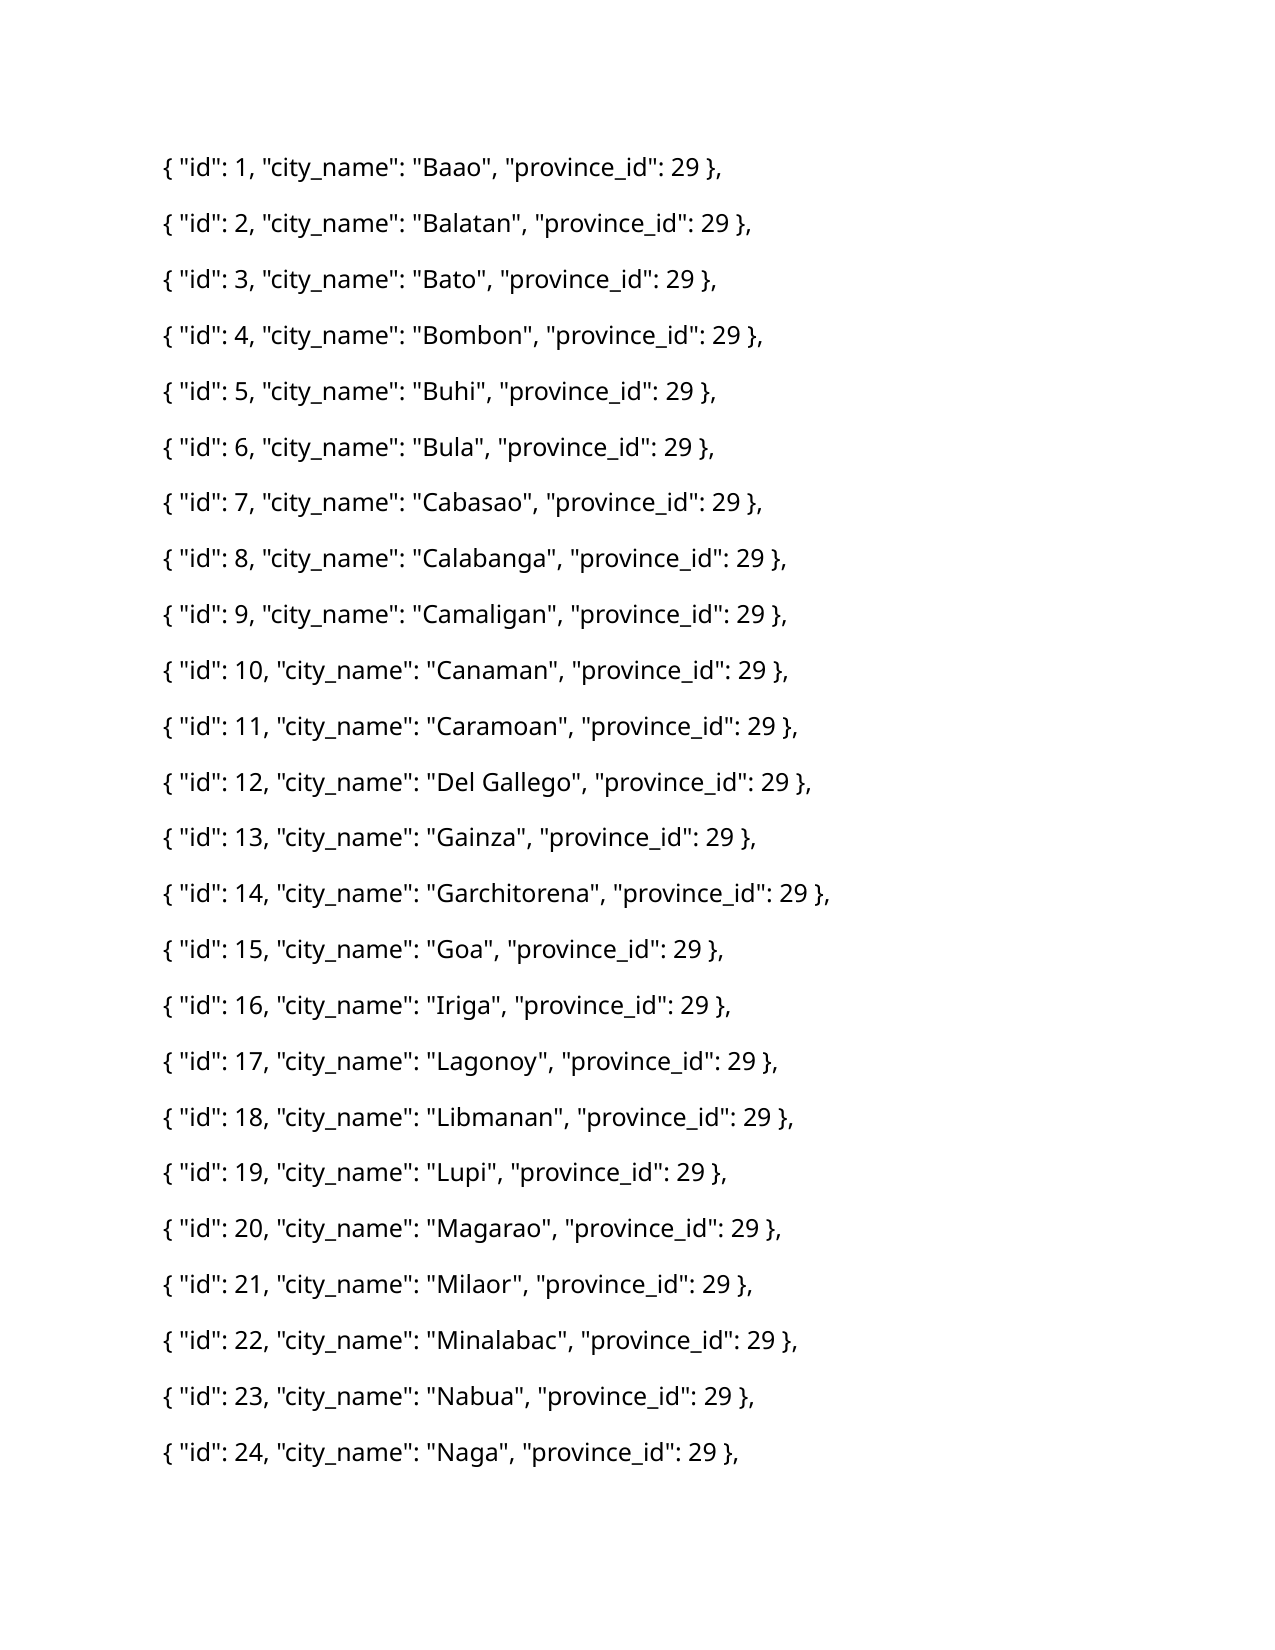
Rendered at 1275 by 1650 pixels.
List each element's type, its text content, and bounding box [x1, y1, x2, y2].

text { "id": 1, "city_name": "Baao", "province_id": 29 }, [150, 150, 1125, 184]
text { "id": 11, "city_name": "Caramoan", "province_id": 29 }, [150, 708, 1125, 742]
text { "id": 22, "city_name": "Minalabac", "province_id": 29 }, [150, 1322, 1125, 1357]
text { "id": 18, "city_name": "Libmanan", "province_id": 29 }, [150, 1099, 1125, 1133]
text { "id": 3, "city_name": "Bato", "province_id": 29 }, [150, 262, 1125, 296]
text { "id": 15, "city_name": "Goa", "province_id": 29 }, [150, 932, 1125, 966]
text { "id": 5, "city_name": "Buhi", "province_id": 29 }, [150, 373, 1125, 407]
text { "id": 19, "city_name": "Lupi", "province_id": 29 }, [150, 1155, 1125, 1189]
text { "id": 7, "city_name": "Cabasao", "province_id": 29 }, [150, 485, 1125, 519]
text { "id": 17, "city_name": "Lagonoy", "province_id": 29 }, [150, 1043, 1125, 1077]
text { "id": 10, "city_name": "Canaman", "province_id": 29 }, [150, 652, 1125, 687]
text { "id": 21, "city_name": "Milaor", "province_id": 29 }, [150, 1267, 1125, 1301]
text { "id": 12, "city_name": "Del Gallego", "province_id": 29 }, [150, 764, 1125, 798]
text { "id": 13, "city_name": "Gainza", "province_id": 29 }, [150, 820, 1125, 854]
text { "id": 8, "city_name": "Calabanga", "province_id": 29 }, [150, 541, 1125, 575]
text { "id": 4, "city_name": "Bombon", "province_id": 29 }, [150, 317, 1125, 352]
text { "id": 23, "city_name": "Nabua", "province_id": 29 }, [150, 1378, 1125, 1412]
text { "id": 24, "city_name": "Naga", "province_id": 29 }, [150, 1434, 1125, 1468]
text { "id": 20, "city_name": "Magarao", "province_id": 29 }, [150, 1211, 1125, 1245]
text { "id": 2, "city_name": "Balatan", "province_id": 29 }, [150, 206, 1125, 240]
text { "id": 9, "city_name": "Camaligan", "province_id": 29 }, [150, 597, 1125, 631]
text { "id": 16, "city_name": "Iriga", "province_id": 29 }, [150, 987, 1125, 1022]
text { "id": 14, "city_name": "Garchitorena", "province_id": 29 }, [150, 876, 1125, 910]
text { "id": 6, "city_name": "Bula", "province_id": 29 }, [150, 429, 1125, 463]
